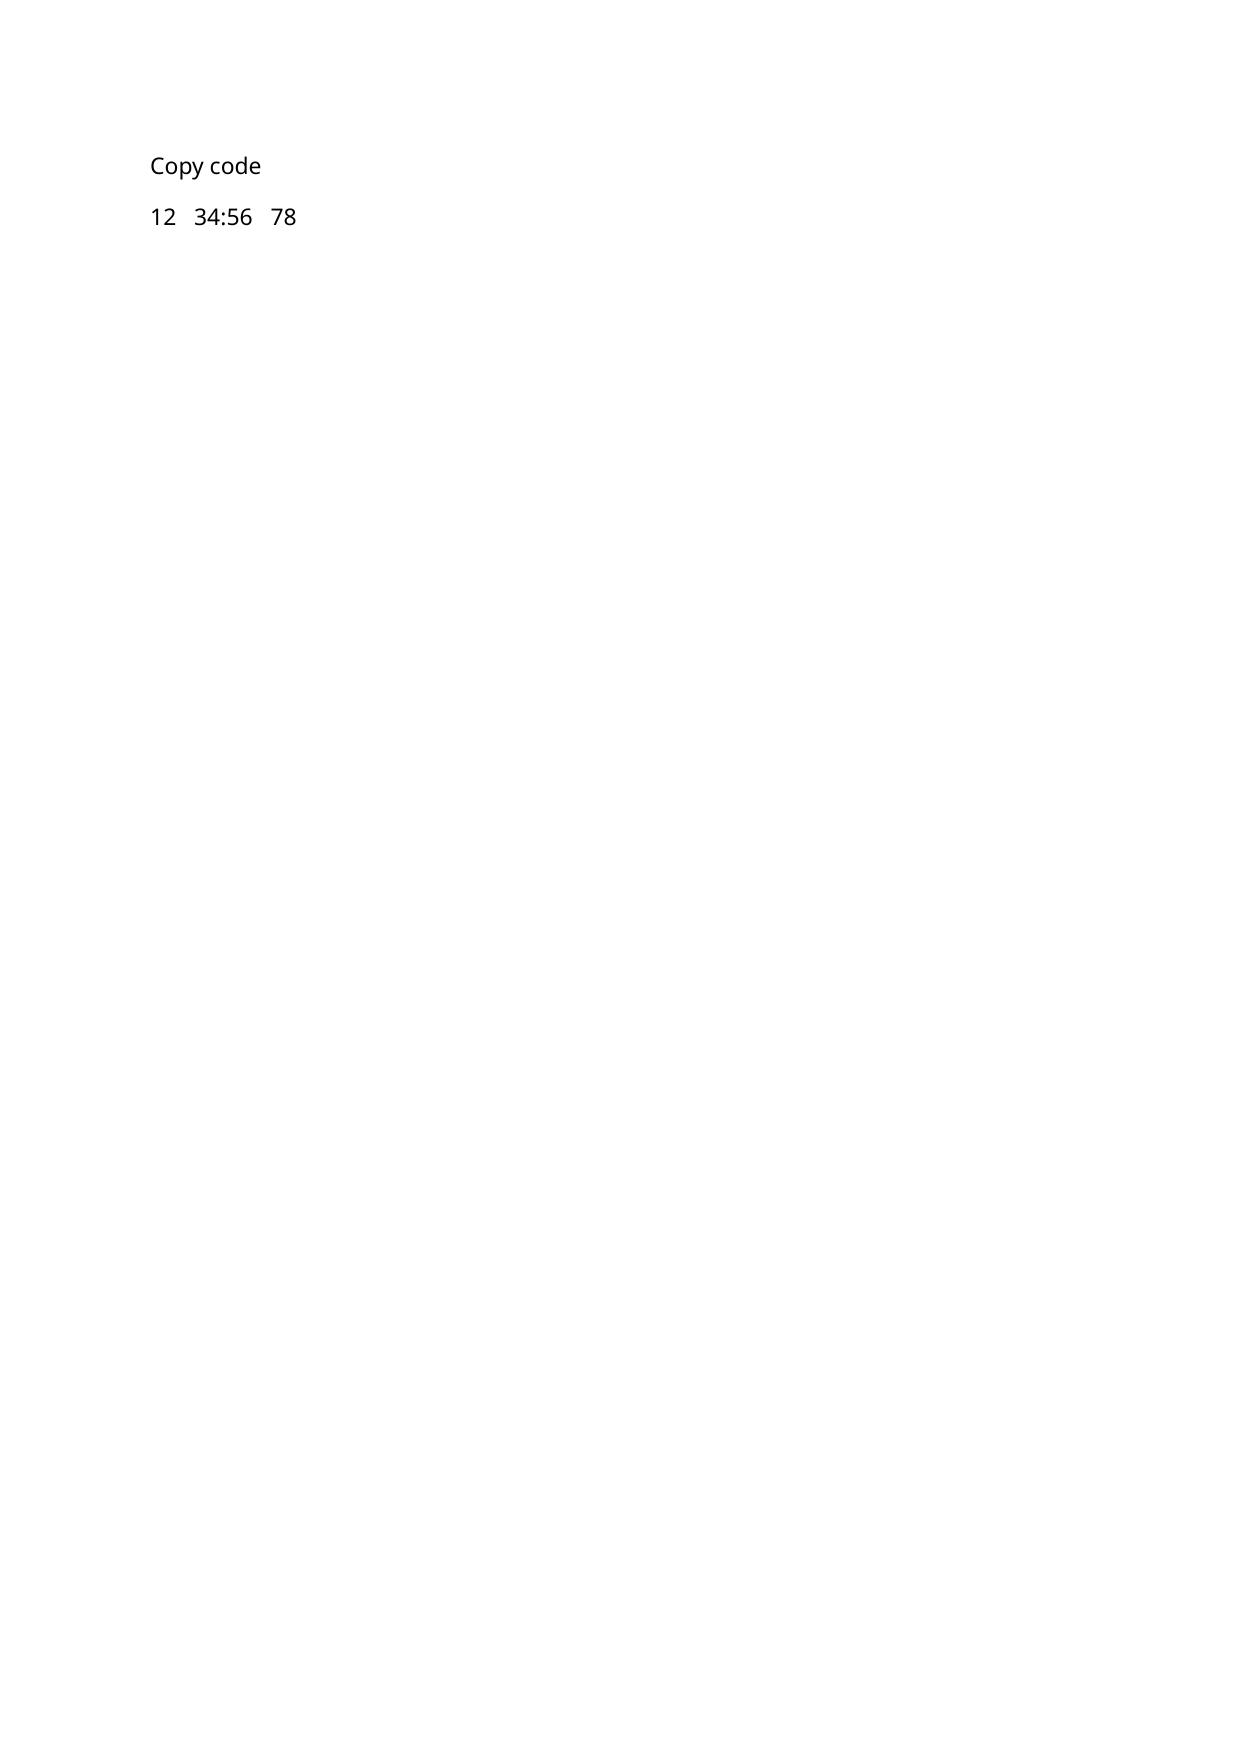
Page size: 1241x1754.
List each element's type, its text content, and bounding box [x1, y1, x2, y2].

text 12 34:56 78 [150, 200, 1090, 232]
text Copy code [150, 150, 1090, 181]
